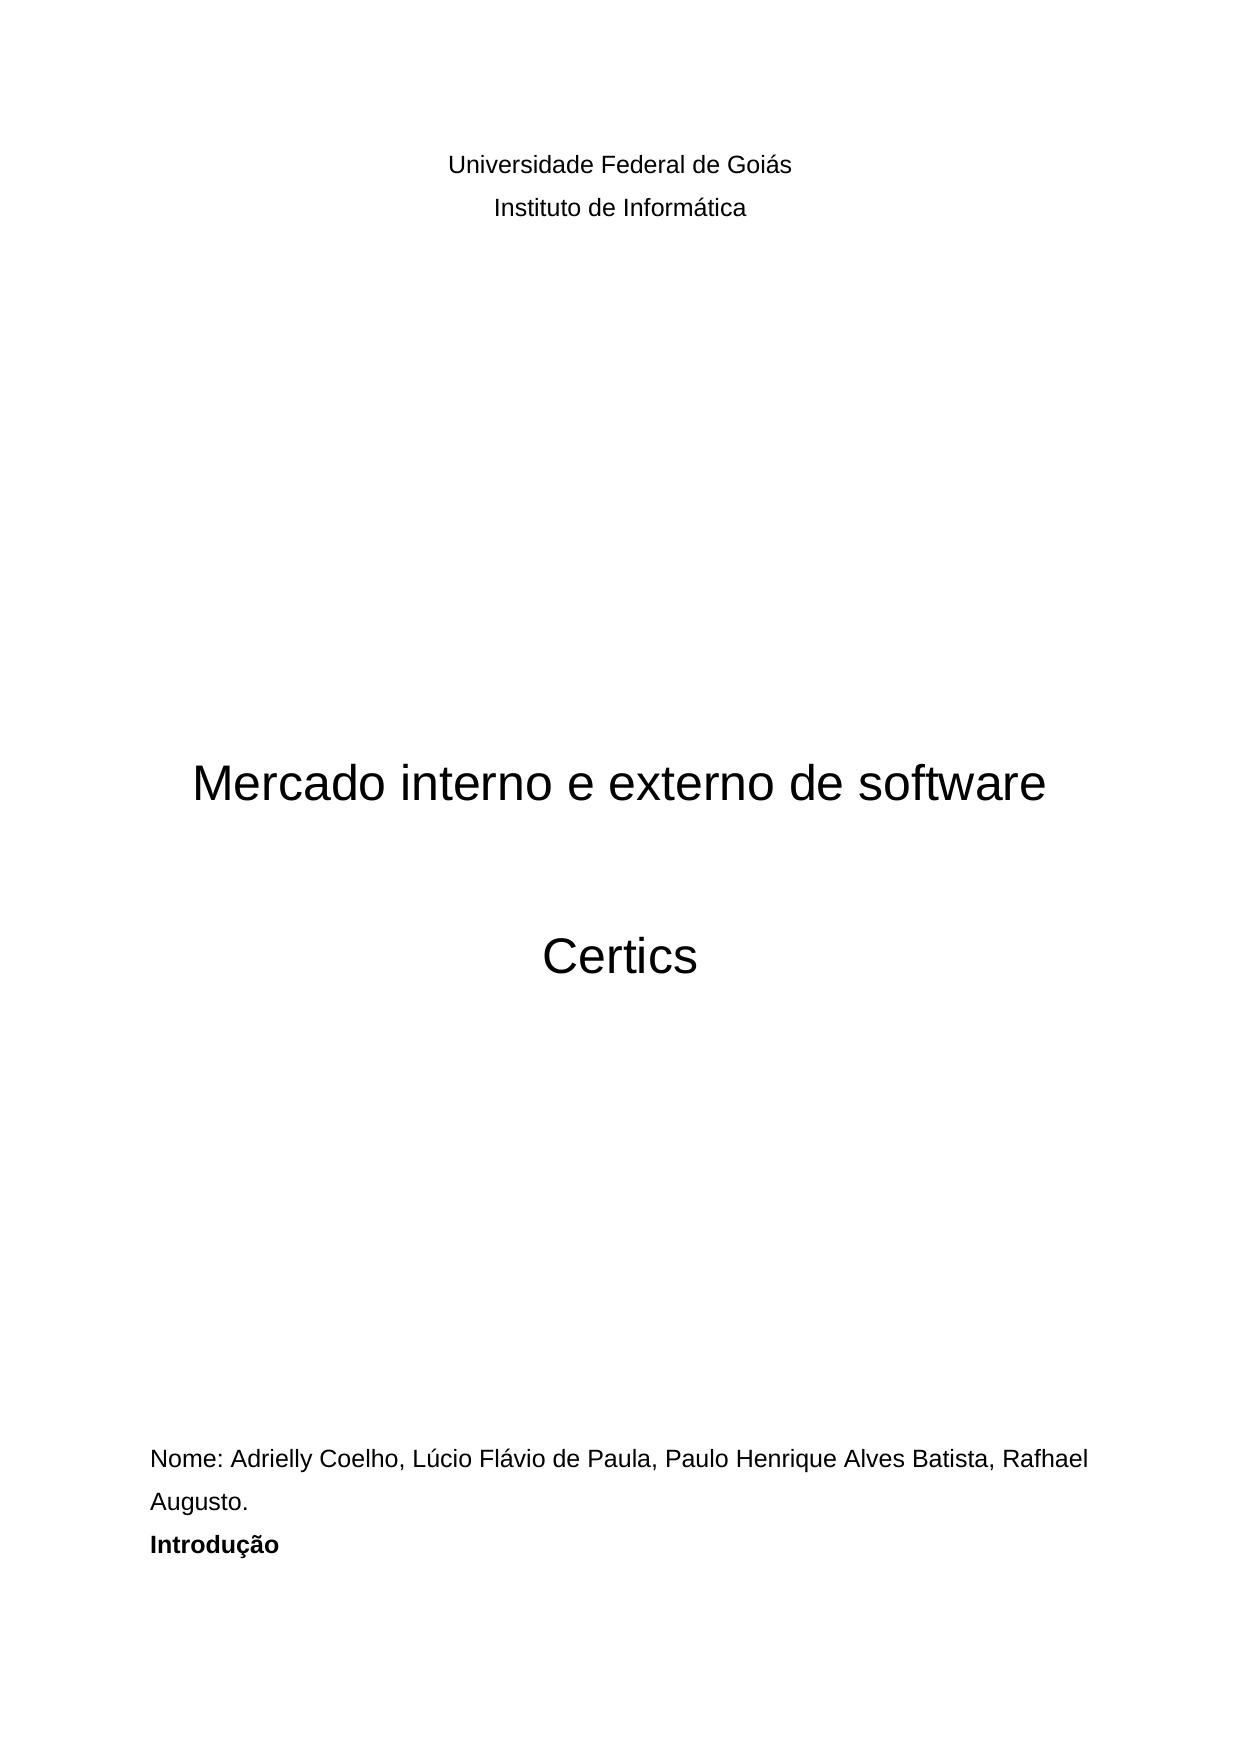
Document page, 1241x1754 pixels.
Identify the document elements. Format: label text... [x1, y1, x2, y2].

text Introdução [150, 1530, 1090, 1559]
text Instituto de Informática [150, 193, 1090, 222]
text Mercado interno e externo de software [150, 754, 1090, 811]
text Certics [150, 926, 1090, 984]
text Nome: Adrielly Coelho, Lúcio Flávio de Paula, Paulo Henrique Alves Batista, Rafhael Augusto. [150, 1444, 1090, 1516]
text Universidade Federal de Goiás [150, 150, 1090, 179]
